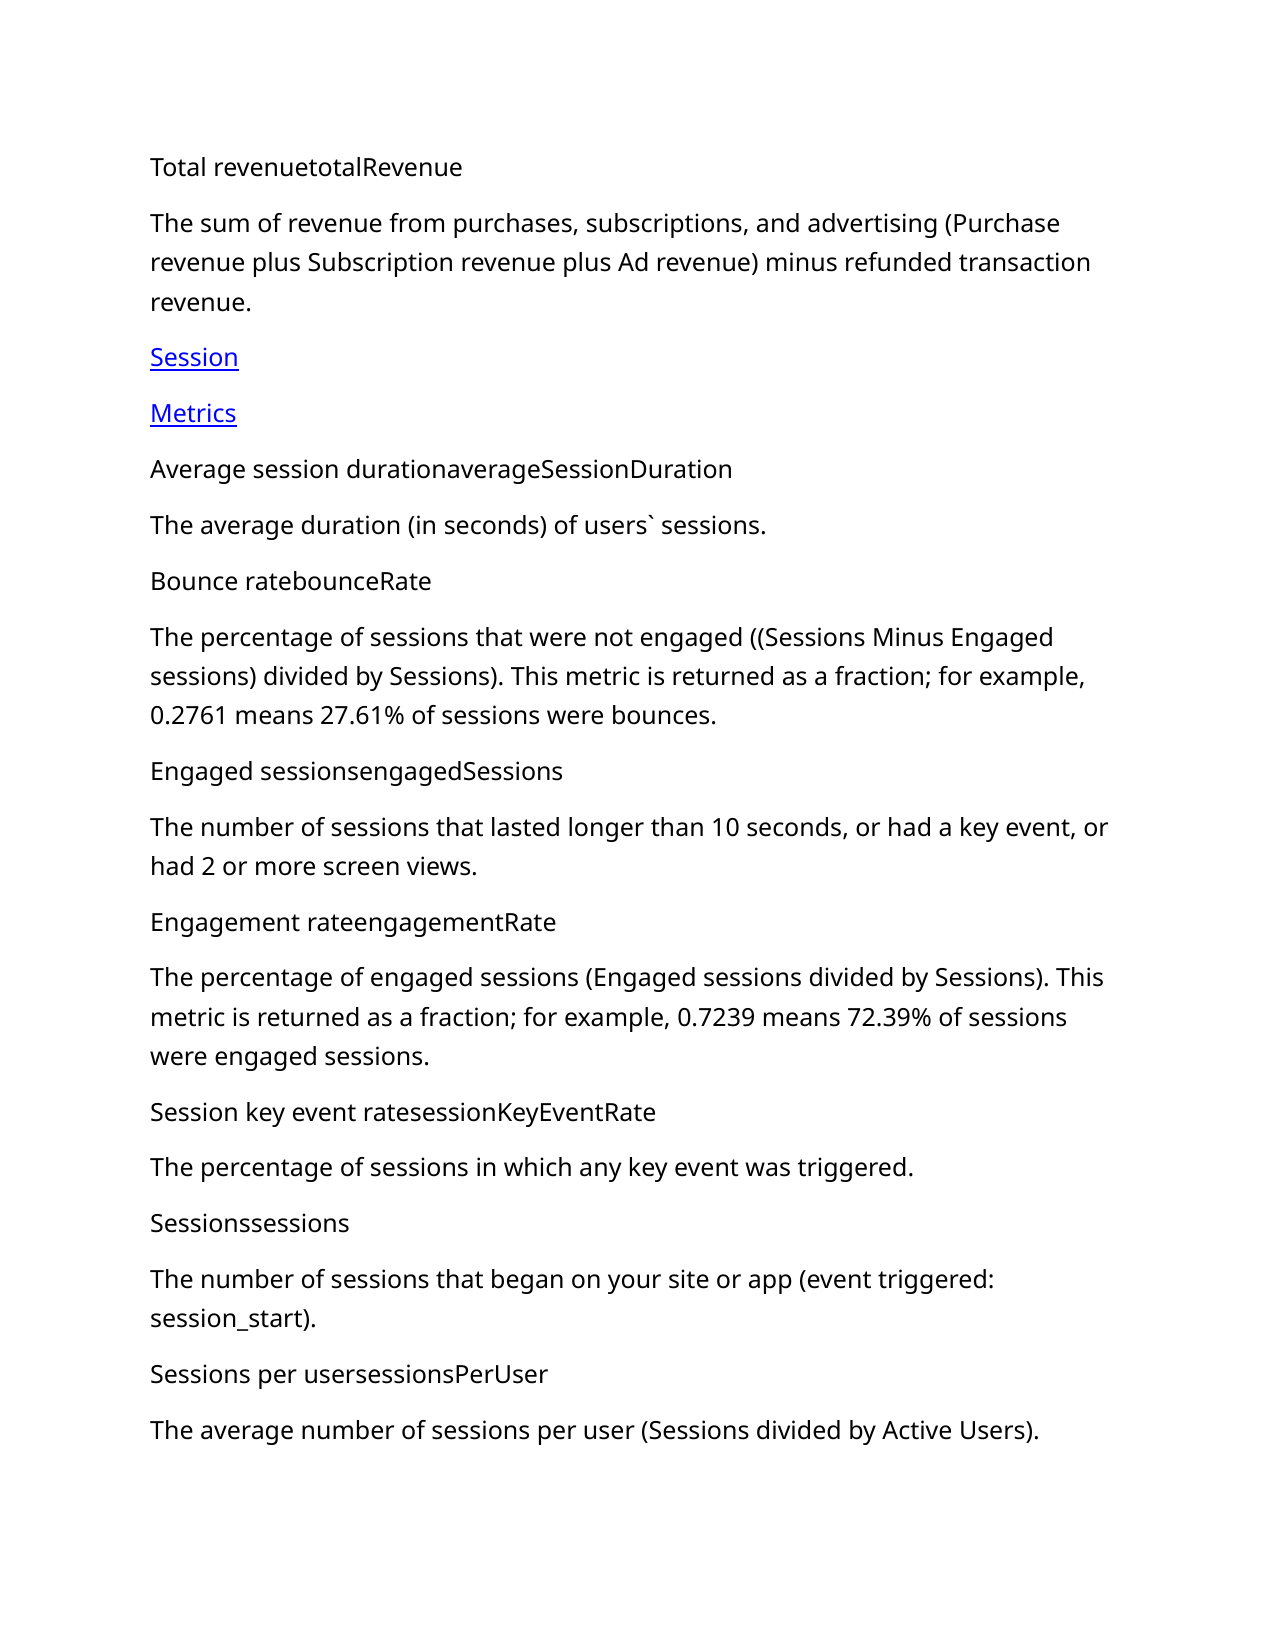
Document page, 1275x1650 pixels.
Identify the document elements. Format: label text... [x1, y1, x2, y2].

text Sessions per usersessionsPerUser [150, 1357, 1125, 1391]
text Bounce ratebounceRate [150, 563, 1125, 597]
text The percentage of sessions that were not engaged ((Sessions Minus Engaged sessions) divided by Sessions). This metric is returned as a fraction; for example, 0.2761 means 27.61% of sessions were bounces. [150, 619, 1125, 732]
text The average duration (in seconds) of users` sessions. [150, 507, 1125, 542]
text Average session durationaverageSessionDuration [150, 452, 1125, 486]
text Sessionssessions [150, 1206, 1125, 1240]
text The number of sessions that began on your site or app (event triggered: session_start). [150, 1262, 1125, 1335]
text Engaged sessionsengagedSessions [150, 753, 1125, 787]
text Session key event ratesessionKeyEventRate [150, 1094, 1125, 1128]
text The number of sessions that lasted longer than 10 seconds, or had a key event, or had 2 or more screen views. [150, 809, 1125, 882]
text The average number of sessions per user (Sessions divided by Active Users). [150, 1412, 1125, 1447]
text Session [150, 340, 1125, 374]
text Metrics [150, 396, 1125, 430]
text The sum of revenue from purchases, subscriptions, and advertising (Purchase revenue plus Subscription revenue plus Ad revenue) minus refunded transaction revenue. [150, 206, 1125, 318]
text The percentage of sessions in which any key event was triggered. [150, 1150, 1125, 1184]
text The percentage of engaged sessions (Engaged sessions divided by Sessions). This metric is returned as a fraction; for example, 0.7239 means 72.39% of sessions were engaged sessions. [150, 960, 1125, 1072]
text Total revenuetotalRevenue [150, 150, 1125, 184]
text Engagement rateengagementRate [150, 904, 1125, 938]
